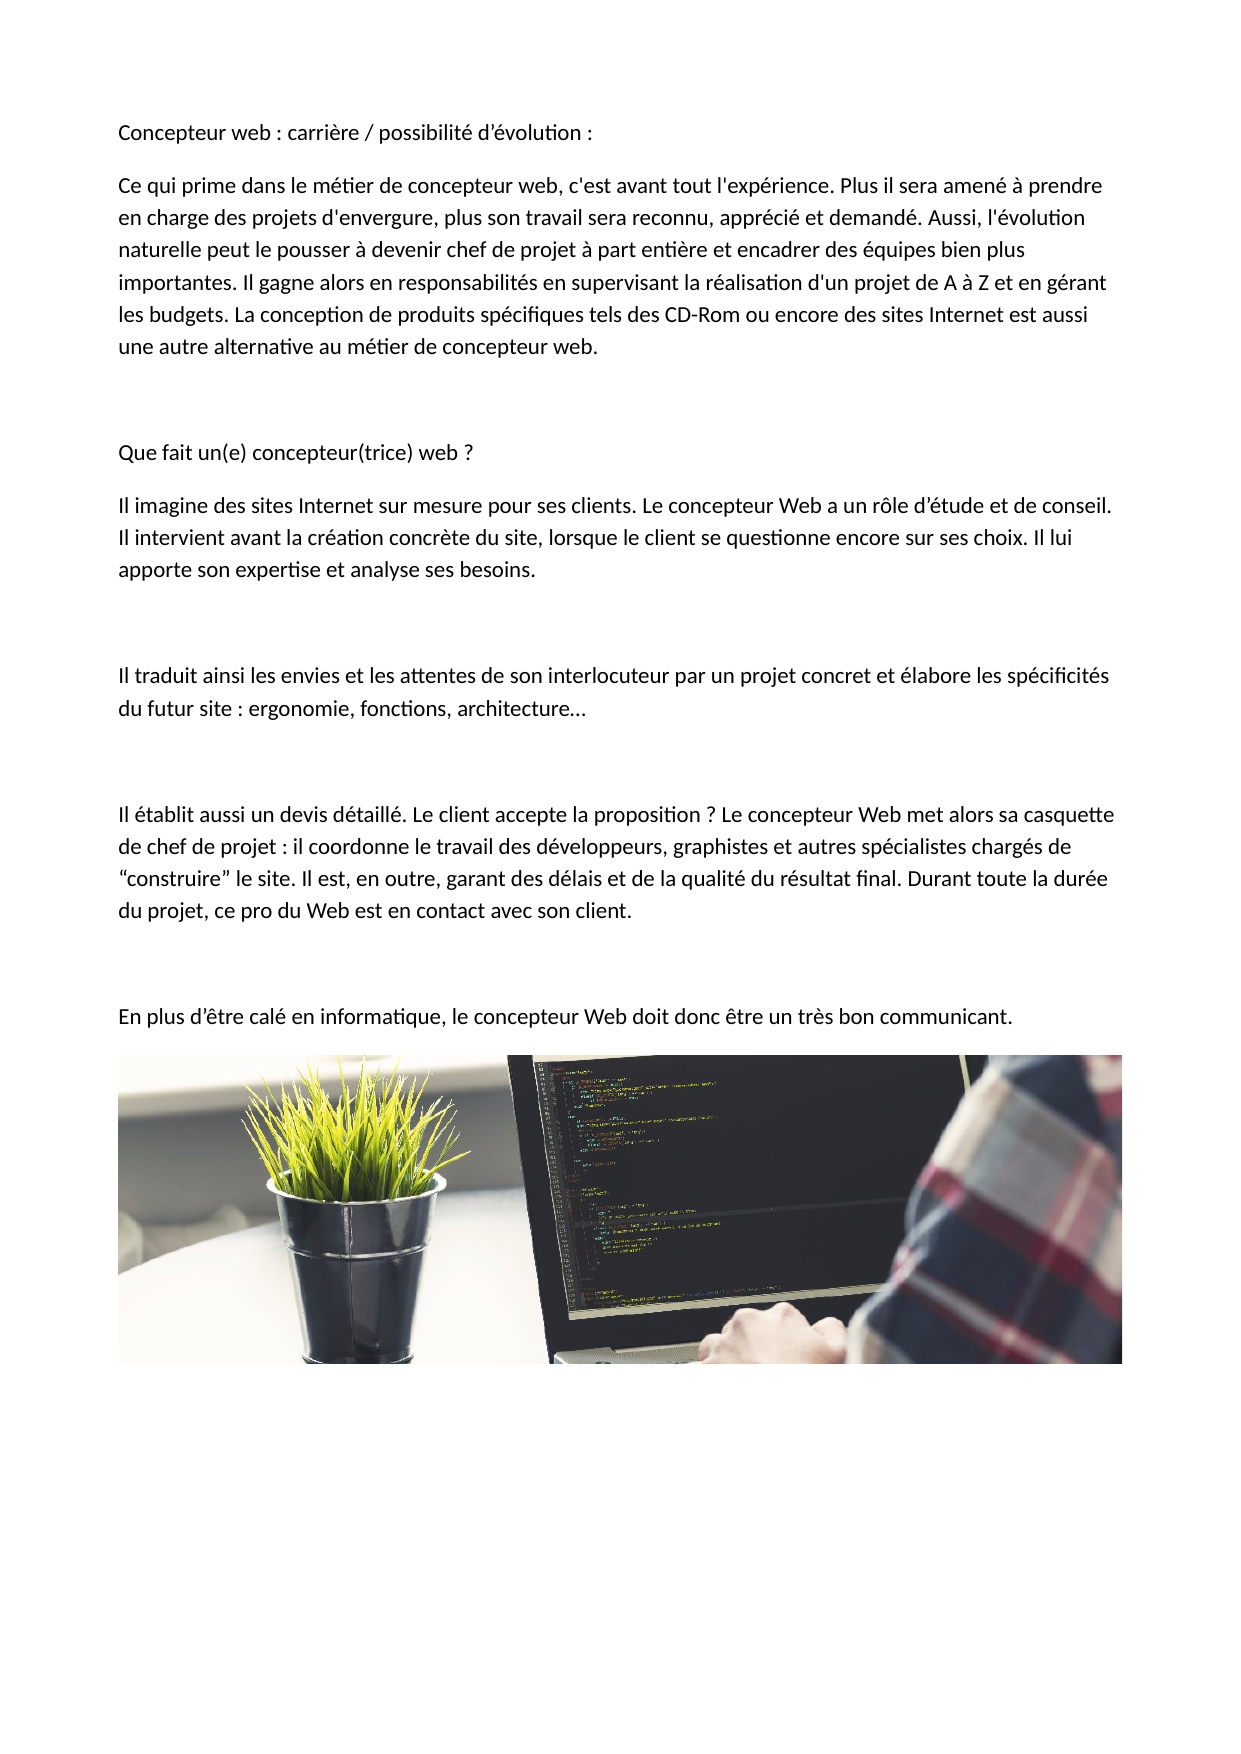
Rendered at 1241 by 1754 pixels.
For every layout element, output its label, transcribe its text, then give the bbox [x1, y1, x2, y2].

text Il établit aussi un devis détaillé. Le client accepte la proposition ? Le concepteur Web met alors sa casquette de chef de projet : il coordonne le travail des développeurs, graphistes et autres spécialistes chargés de “construire” le site. Il est, en outre, garant des délais et de la qualité du résultat final. Durant toute la durée du projet, ce pro du Web est en contact avec son client. [118, 800, 1122, 924]
text En plus d’être calé en informatique, le concepteur Web doit donc être un très bon communicant. [118, 1002, 1122, 1030]
text Ce qui prime dans le métier de concepteur web, c'est avant tout l'expérience. Plus il sera amené à prendre en charge des projets d'envergure, plus son travail sera reconnu, apprécié et demandé. Aussi, l'évolution naturelle peut le pousser à devenir chef de projet à part entière et encadrer des équipes bien plus importantes. Il gagne alors en responsabilités en supervisant la réalisation d'un projet de A à Z et en gérant les budgets. La conception de produits spécifiques tels des CD-Rom ou encore des sites Internet est aussi une autre alternative au métier de concepteur web. [118, 171, 1122, 360]
text Il traduit ainsi les envies et les attentes de son interlocuteur par un projet concret et élabore les spécificités du futur site : ergonomie, fonctions, architecture… [118, 662, 1122, 722]
text Concepteur web : carrière / possibilité d’évolution : [118, 118, 1122, 146]
picture [118, 1055, 1123, 1364]
text Que fait un(e) concepteur(trice) web ? [118, 438, 1122, 466]
text Il imagine des sites Internet sur mesure pour ses clients. Le concepteur Web a un rôle d’étude et de conseil. Il intervient avant la création concrète du site, lorsque le client se questionne encore sur ses choix. Il lui apporte son expertise et analyse ses besoins. [118, 491, 1122, 583]
